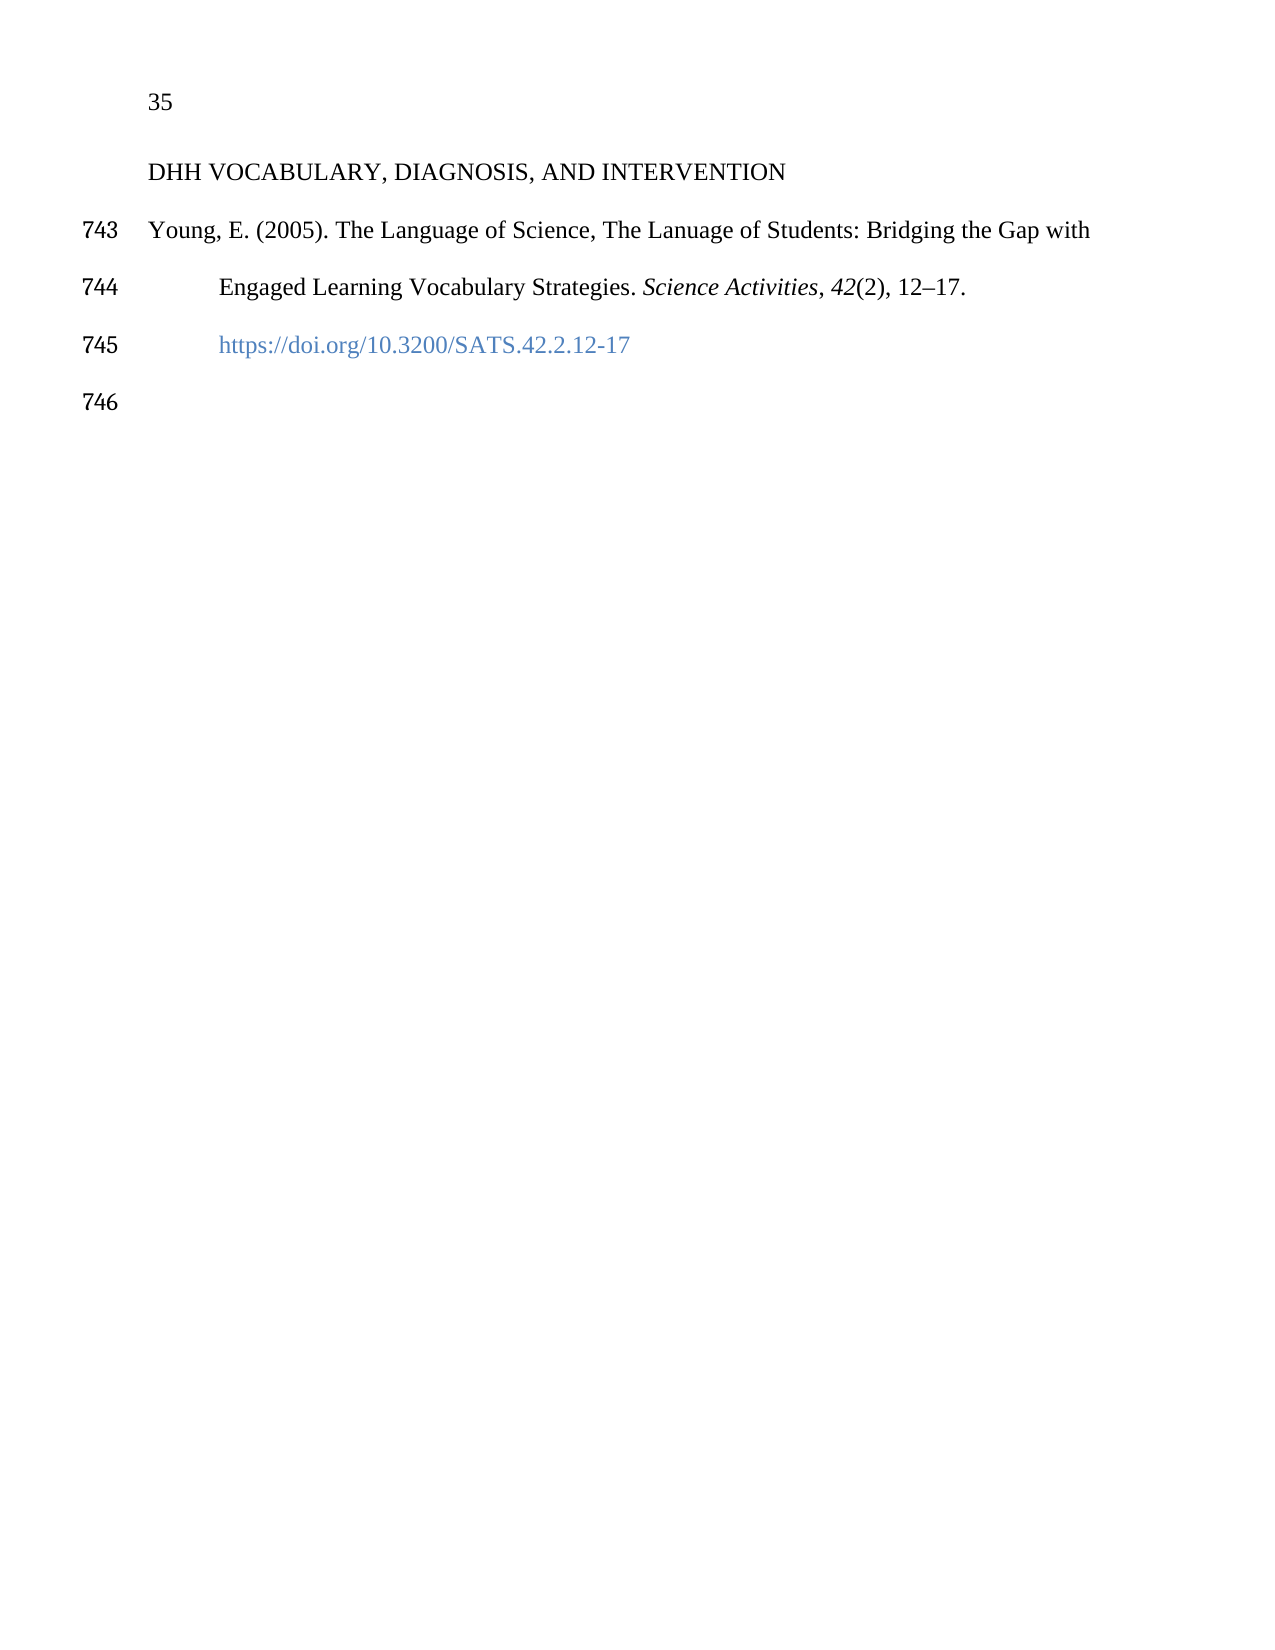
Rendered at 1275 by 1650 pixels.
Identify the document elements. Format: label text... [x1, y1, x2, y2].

text Young, E. (2005). The Language of Science, The Lanuage of Students: Bridging the Gap with Engaged Learning Vocabulary Strategies. Science Activities, 42(2), 12–17. https://doi.org/10.3200/SATS.42.2.12-17 [148, 215, 1127, 359]
